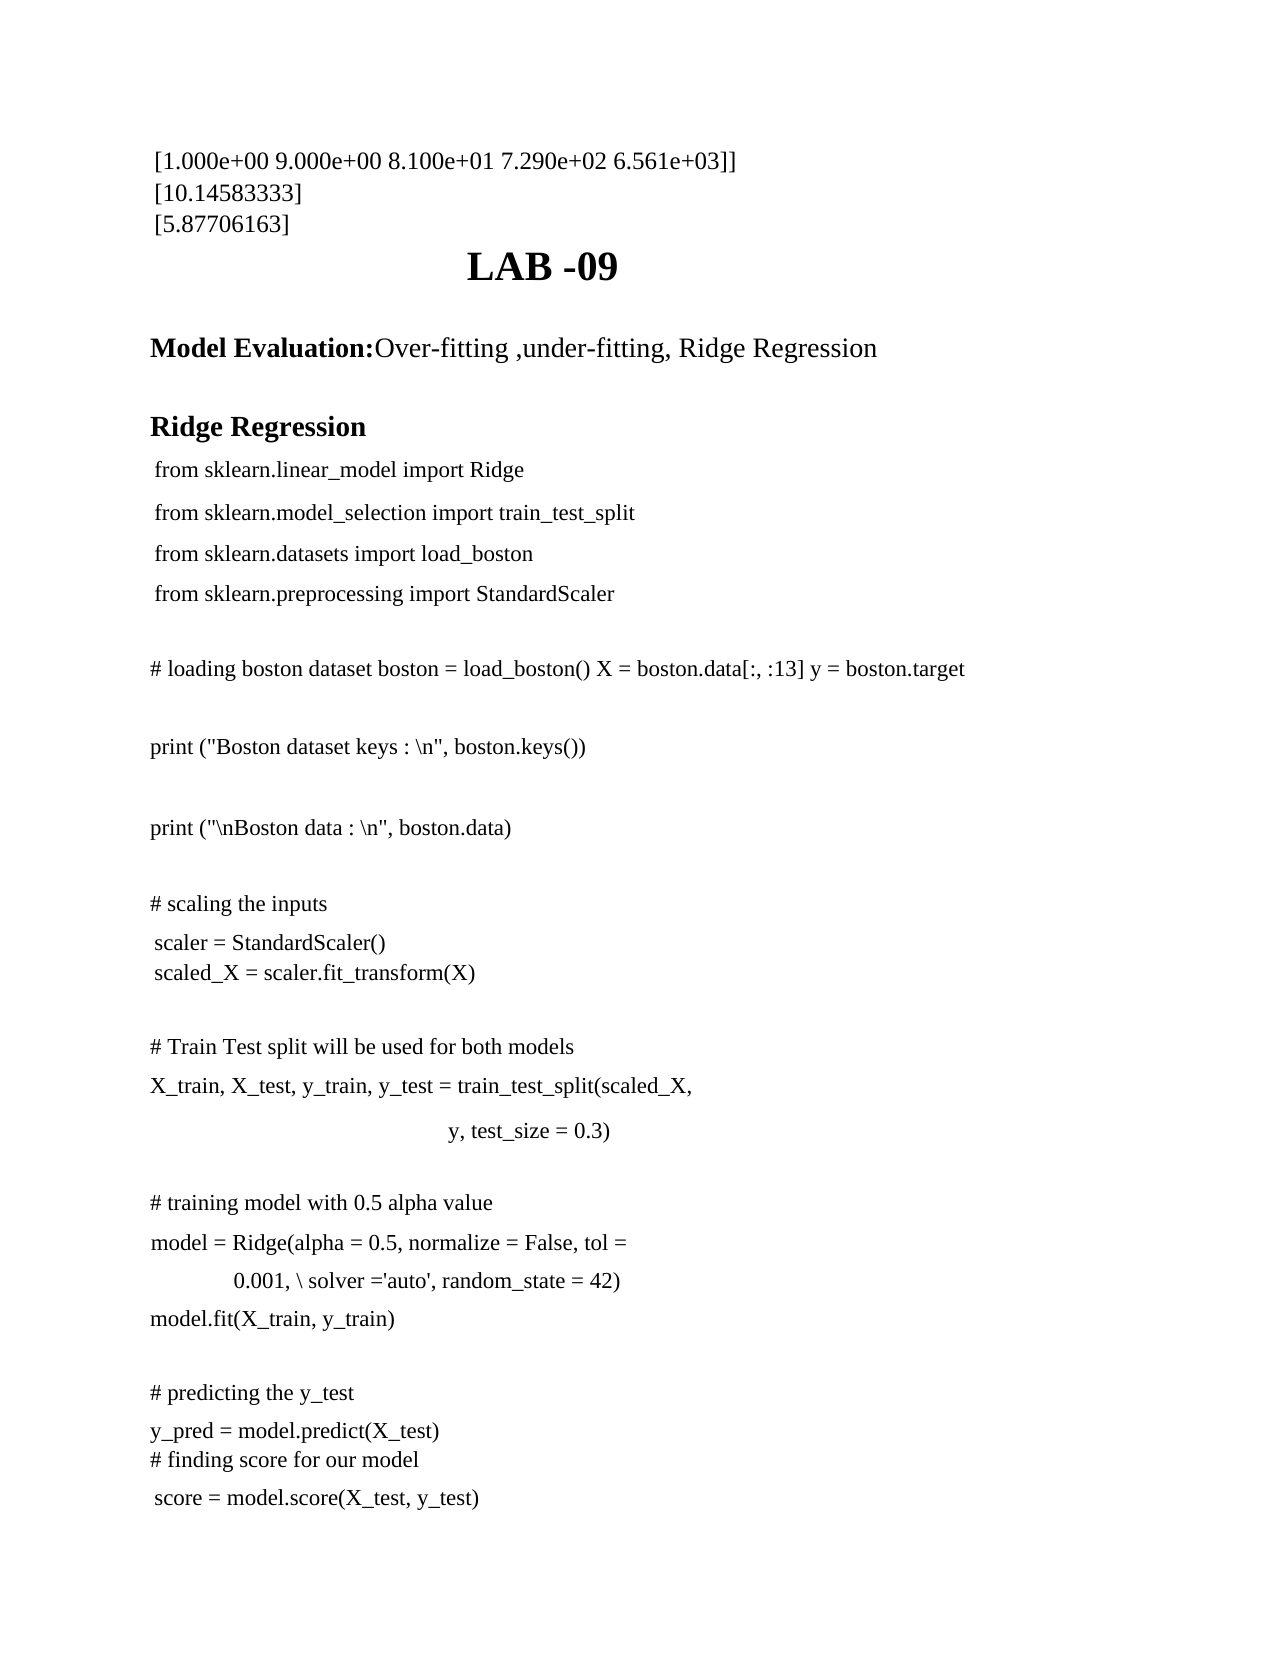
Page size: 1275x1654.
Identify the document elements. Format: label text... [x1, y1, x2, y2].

text [1.000e+00 9.000e+00 8.100e+01 7.290e+02 6.561e+03]] [154, 146, 1125, 175]
text model.fit(X_train, y_train) [150, 1305, 1125, 1331]
text y_pred = model.predict(X_test) [150, 1417, 1125, 1443]
text from sklearn.datasets import load_boston [154, 540, 1125, 566]
text # scaling the inputs [150, 890, 1125, 916]
text # training model with 0.5 alpha value [150, 1189, 1125, 1216]
text from sklearn.preprocessing import StandardScaler [154, 580, 1125, 607]
text X_train, X_test, y_train, y_test = train_test_split(scaled_X, y, test_size = 0.3) [149, 1073, 714, 1144]
text from sklearn.linear_model import Ridge [154, 457, 1125, 483]
text # predicting the y_test [150, 1379, 1125, 1406]
text [5.87706163] [154, 209, 1125, 238]
text print ("\nBoston data : \n", boston.data) [150, 814, 1125, 841]
text print ("Boston dataset keys : \n", boston.keys()) [150, 733, 1125, 759]
text Model Evaluation:Over-fitting ,under-fitting, Ridge Regression [150, 331, 1125, 363]
text # Train Test split will be used for both models [150, 1033, 1125, 1059]
list loading boston dataset boston = load_boston() X = boston.data[:, :13] y = boston.target [150, 655, 1125, 682]
text score = model.score(X_test, y_test) [154, 1484, 1125, 1510]
text from sklearn.model_selection import train_test_split [154, 499, 1125, 525]
text LAB -09 [467, 242, 1125, 290]
text model = Ridge(alpha = 0.5, normalize = False, tol = 0.001, \ solver ='auto', random_state = 42) [151, 1229, 702, 1293]
text # finding score for our model [150, 1446, 1125, 1472]
text [10.14583333] [154, 178, 1125, 207]
text scaled_X = scaler.fit_transform(X) [154, 958, 1125, 985]
text scaler = StandardScaler() [154, 929, 1125, 955]
text Ridge Regression [150, 409, 1125, 443]
